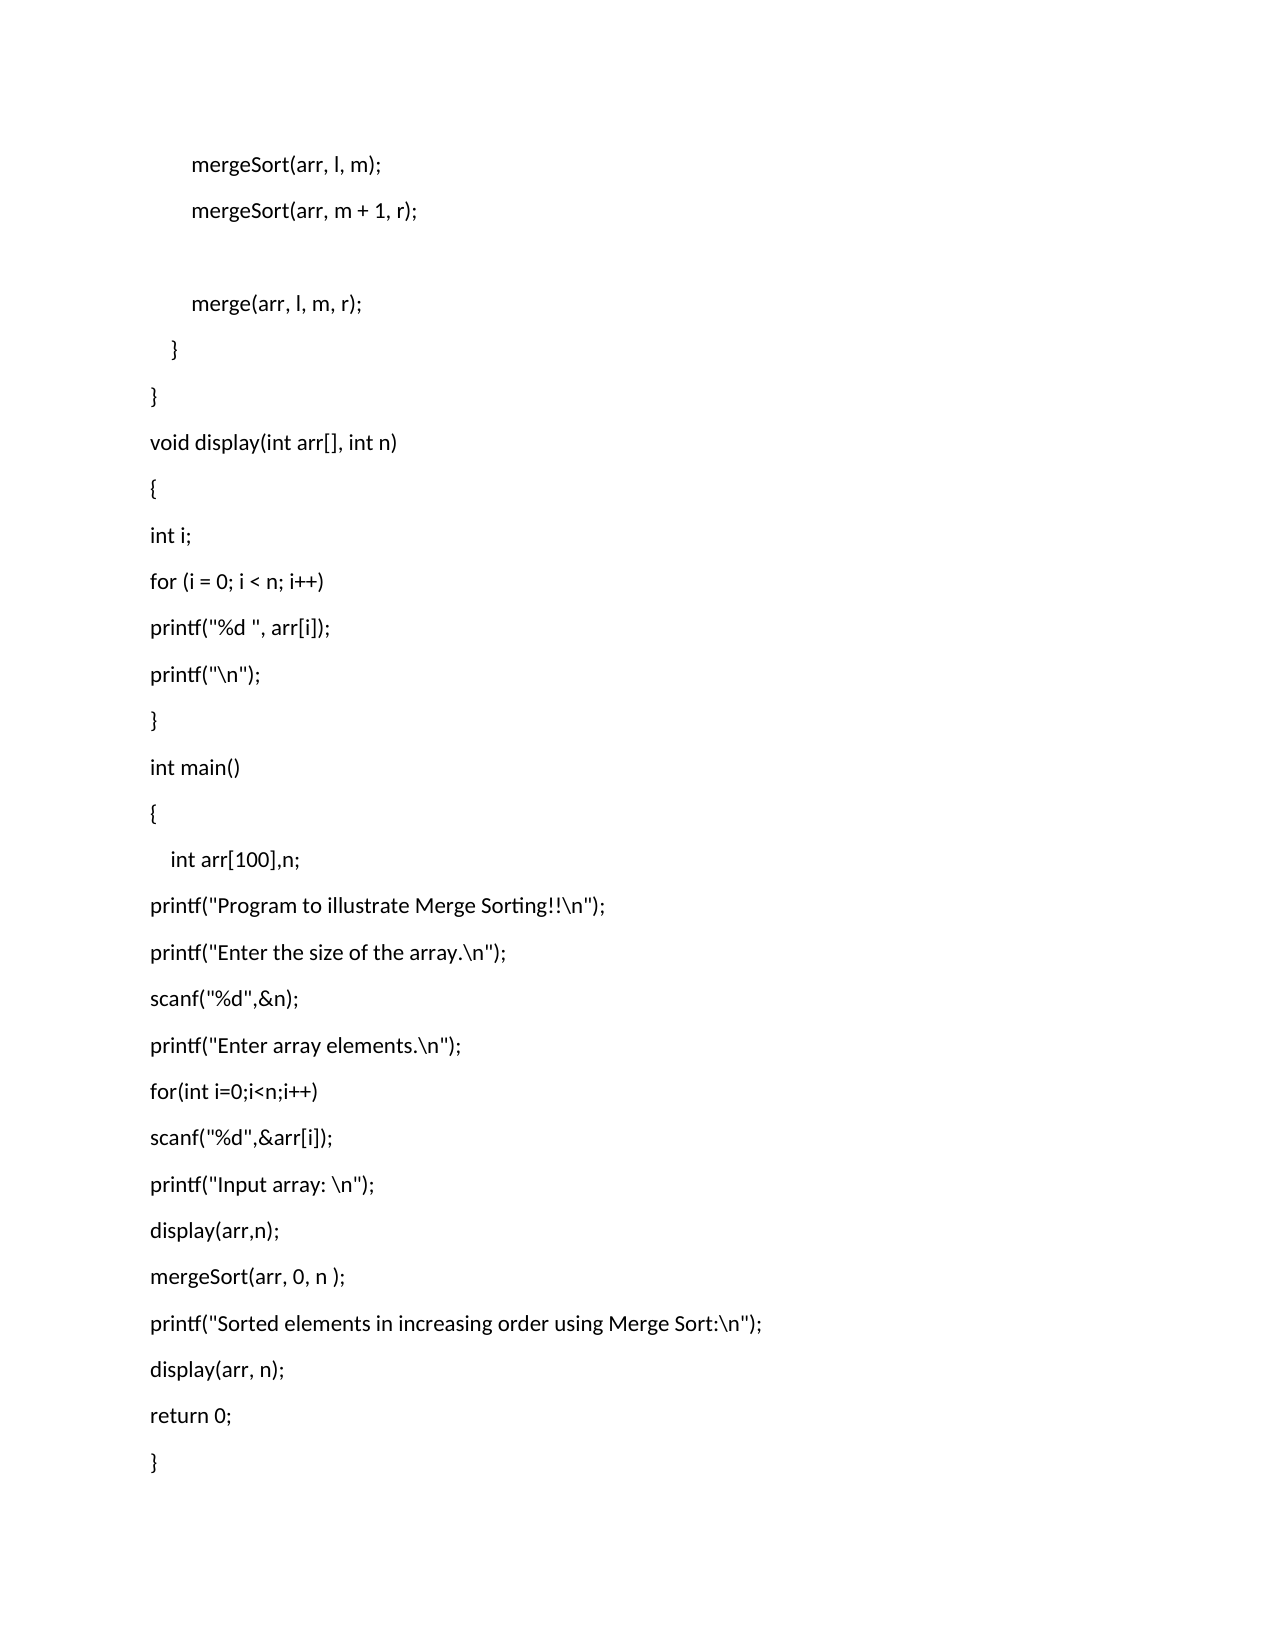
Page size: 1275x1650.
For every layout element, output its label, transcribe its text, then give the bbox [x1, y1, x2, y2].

text printf("%d ", arr[i]); [150, 613, 1125, 642]
text int arr[100],n; [150, 845, 1125, 873]
text mergeSort(arr, l, m); [150, 150, 1125, 178]
text for(int i=0;i<n;i++) [150, 1077, 1125, 1105]
text printf("Program to illustrate Merge Sorting!!\n"); [150, 892, 1125, 920]
text mergeSort(arr, m + 1, r); [150, 196, 1125, 224]
text printf("Input array: \n"); [150, 1170, 1125, 1198]
text mergeSort(arr, 0, n ); [150, 1262, 1125, 1291]
text { [150, 474, 1125, 502]
text printf("\n"); [150, 660, 1125, 688]
text merge(arr, l, m, r); [150, 289, 1125, 317]
text for (i = 0; i < n; i++) [150, 567, 1125, 595]
text display(arr,n); [150, 1216, 1125, 1244]
text printf("Enter the size of the array.\n"); [150, 938, 1125, 966]
text int main() [150, 753, 1125, 781]
text printf("Sorted elements in increasing order using Merge Sort:\n"); [150, 1309, 1125, 1337]
text { [150, 799, 1125, 827]
text display(arr, n); [150, 1355, 1125, 1383]
text return 0; [150, 1402, 1125, 1429]
text } [150, 1448, 1125, 1476]
text } [150, 706, 1125, 734]
text printf("Enter array elements.\n"); [150, 1031, 1125, 1059]
text } [150, 382, 1125, 410]
text scanf("%d",&arr[i]); [150, 1123, 1125, 1151]
text } [150, 335, 1125, 363]
text void display(int arr[], int n) [150, 428, 1125, 456]
text int i; [150, 521, 1125, 549]
text scanf("%d",&n); [150, 984, 1125, 1012]
